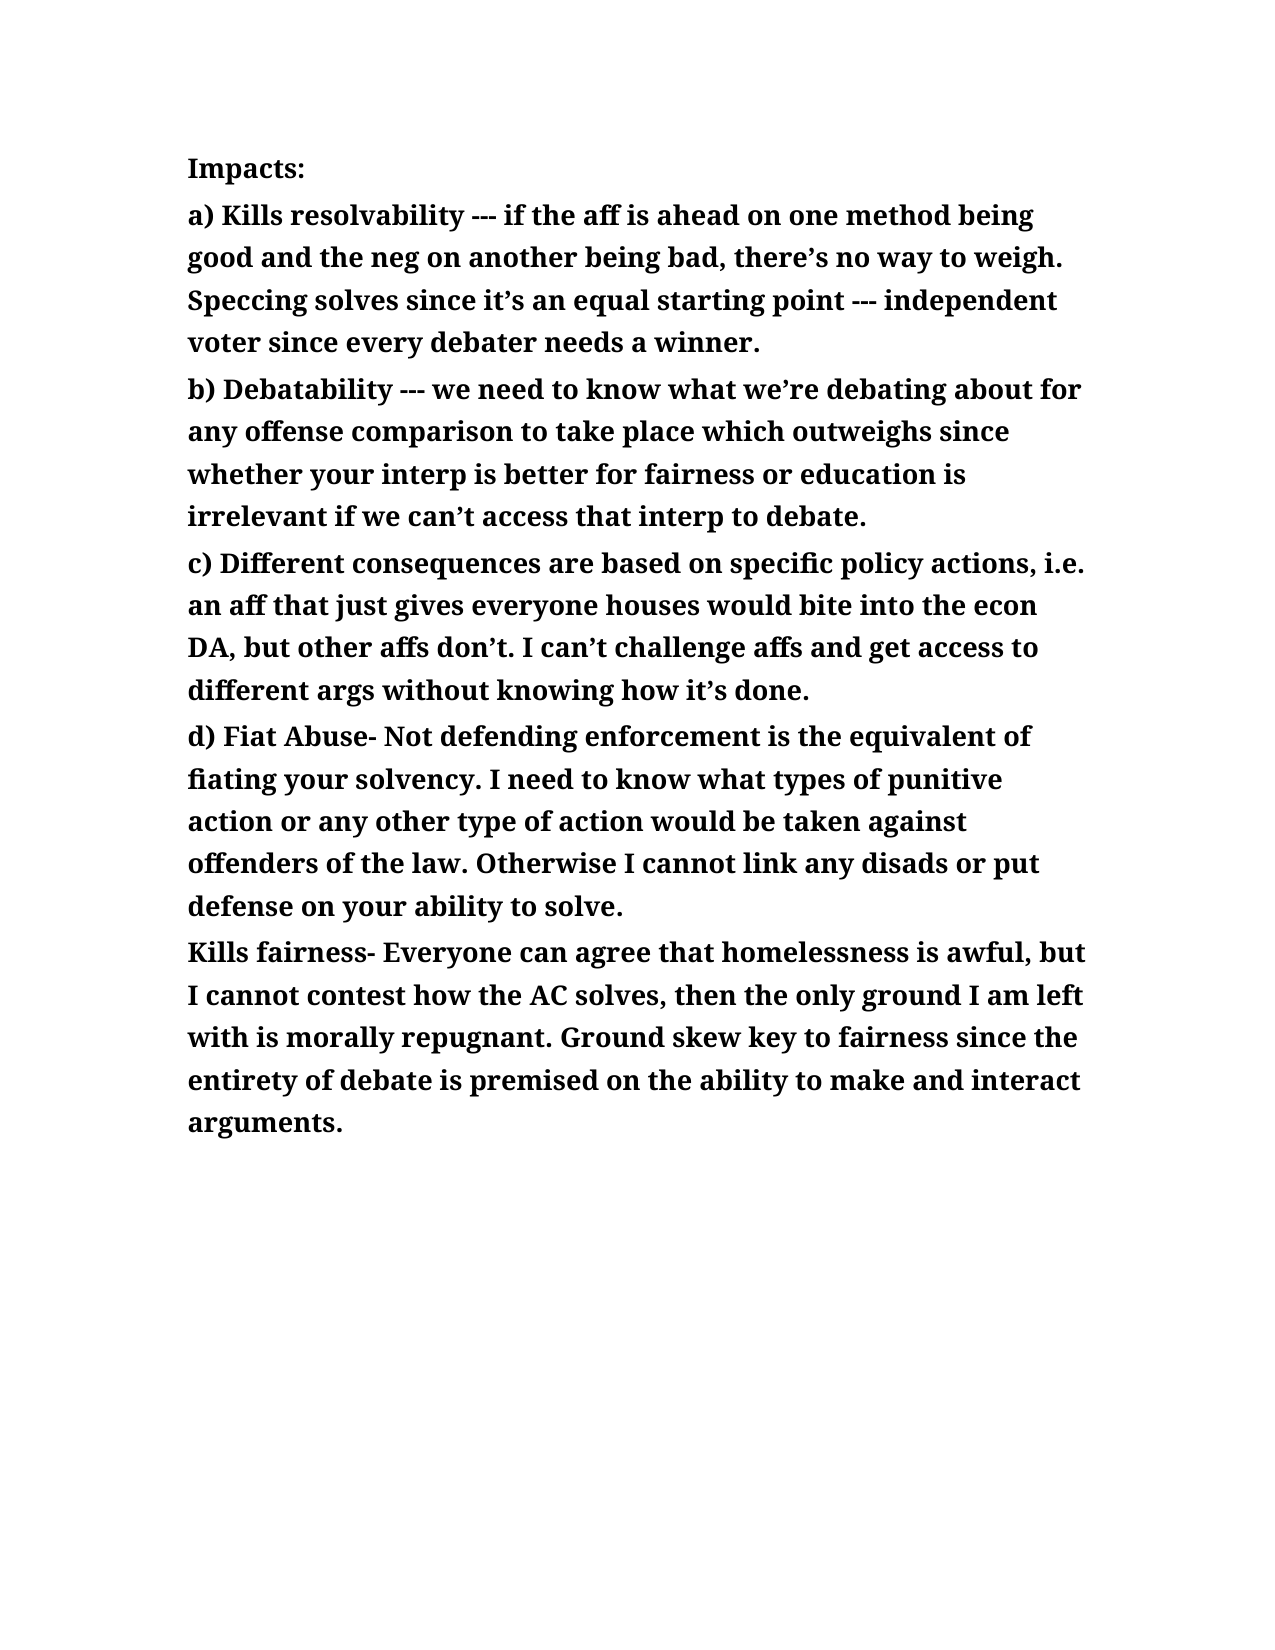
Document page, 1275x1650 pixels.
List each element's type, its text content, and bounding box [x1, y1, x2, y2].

subtitle Kills fairness- Everyone can agree that homelessness is awful, but I cannot contest how the AC solves, then the only ground I am left with is morally repugnant. Ground skew key to fairness since the entirety of debate is premised on the ability to make and interact arguments. [187, 934, 1087, 1140]
subtitle c) Different consequences are based on specific policy actions, i.e. an aff that just gives everyone houses would bite into the econ DA, but other affs don’t. I can’t challenge affs and get access to different args without knowing how it’s done. [187, 544, 1087, 708]
subtitle a) Kills resolvability --- if the aff is ahead on one method being good and the neg on another being bad, there’s no way to weigh. Speccing solves since it’s an equal starting point --- independent voter since every debater needs a winner. [187, 197, 1087, 361]
subtitle Impacts: [187, 150, 1087, 187]
subtitle b) Debatability --- we need to know what we’re debating about for any offense comparison to take place which outweighs since whether your interp is better for fairness or education is irrelevant if we can’t access that interp to debate. [187, 370, 1087, 534]
subtitle d) Fiat Abuse- Not defending enforcement is the equivalent of fiating your solvency. I need to know what types of punitive action or any other type of action would be taken against offenders of the law. Otherwise I cannot link any disads or put defense on your ability to solve. [187, 718, 1087, 924]
